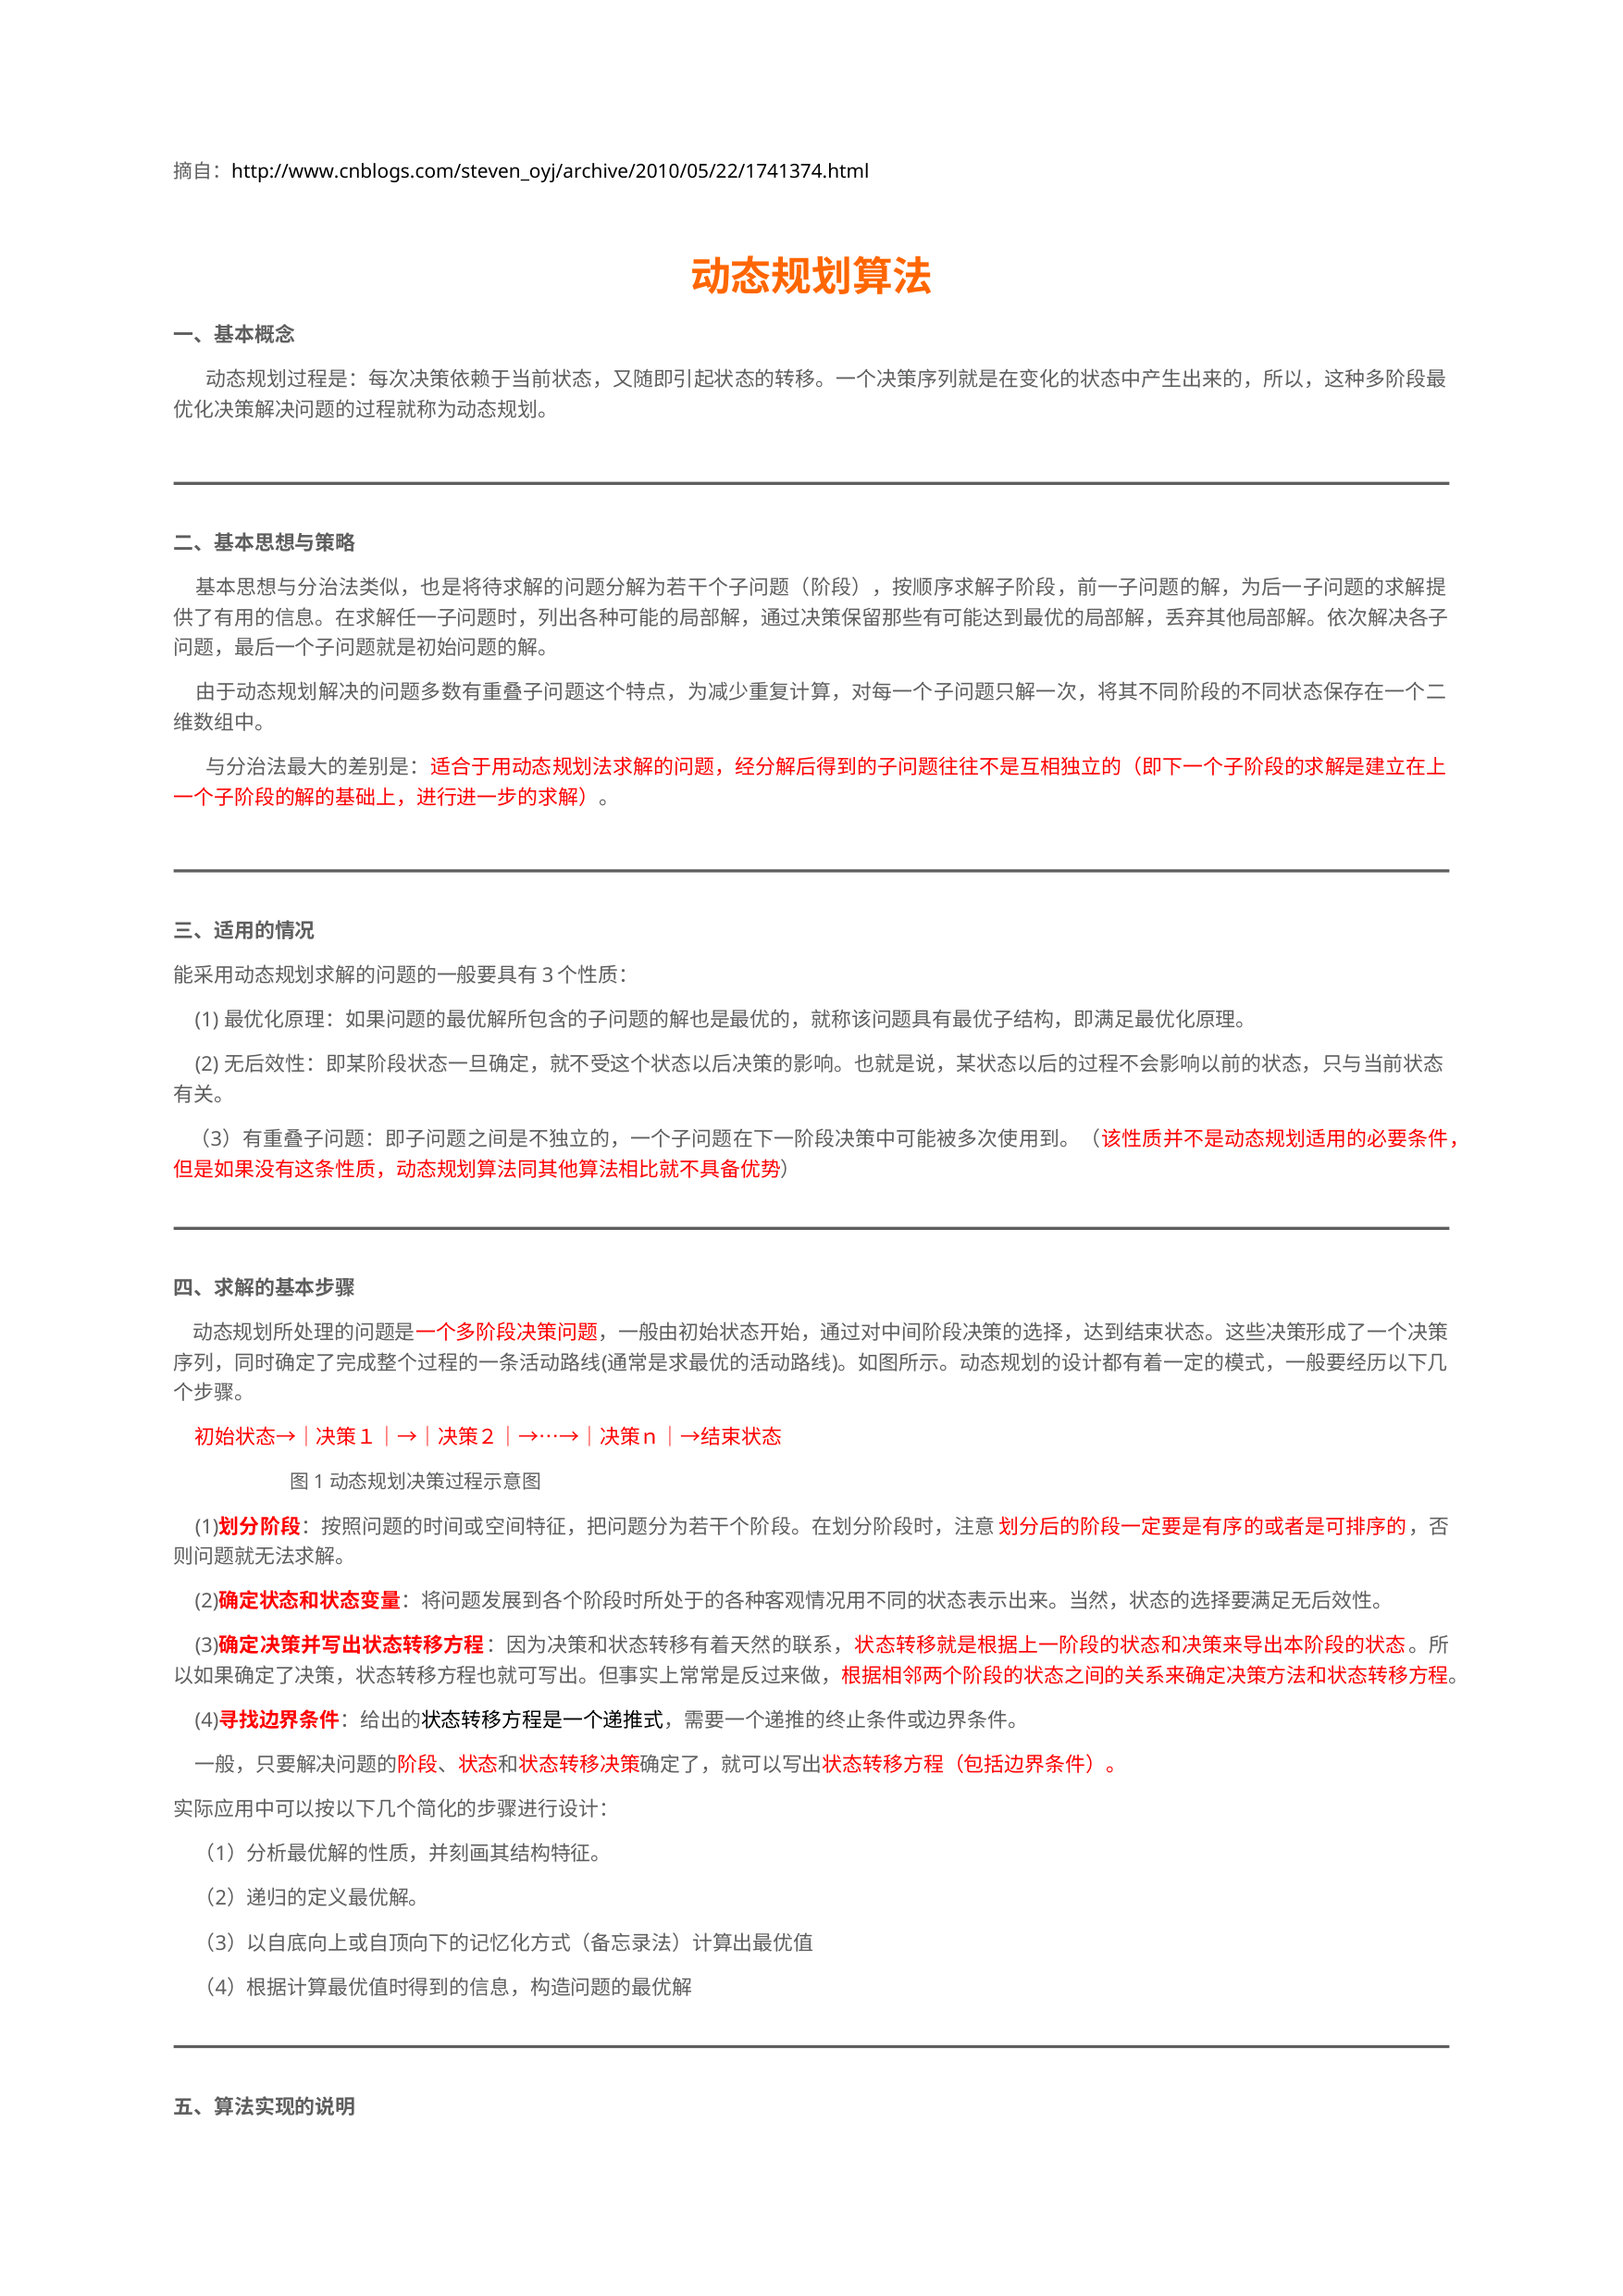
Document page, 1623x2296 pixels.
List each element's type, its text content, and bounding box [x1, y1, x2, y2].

text 动态规划过程是：每次决策依赖于当前状态，又随即引起状态的转移。一个决策序列就是在变化的状态中产生出来的，所以，这种多阶段最优化决策解决问题的过程就称为动态规划。 [173, 363, 1449, 423]
text （4）根据计算最优值时得到的信息，构造问题的最优解 [173, 1970, 1449, 2001]
text 动态规划所处理的问题是一个多阶段决策问题，一般由初始状态开始，通过对中间阶段决策的选择，达到结束状态。这些决策形成了一个决策序列，同时确定了完成整个过程的一条活动路线(通常是求最优的活动路线)。如图所示。动态规划的设计都有着一定的模式，一般要经历以下几个步骤。 [173, 1316, 1449, 1406]
text 实际应用中可以按以下几个简化的步骤进行设计： [173, 1793, 1449, 1822]
text (4)寻找边界条件：给出的状态转移方程是一个递推式，需要一个递推的终止条件或边界条件。 [173, 1704, 1449, 1733]
text 摘自：http://www.cnblogs.com/steven_oyj/archive/2010/05/22/1741374.html [173, 155, 1449, 184]
text (1) 最优化原理：如果问题的最优解所包含的子问题的解也是最优的，就称该问题具有最优子结构，即满足最优化原理。 [173, 1003, 1449, 1033]
text 五、算法实现的说明 [173, 2090, 1449, 2120]
text 能采用动态规划求解的问题的一般要具有3个性质： [173, 959, 1449, 988]
text 基本思想与分治法类似，也是将待求解的问题分解为若干个子问题（阶段），按顺序求解子阶段，前一子问题的解，为后一子问题的求解提供了有用的信息。在求解任一子问题时，列出各种可能的局部解，通过决策保留那些有可能达到最优的局部解，丢弃其他局部解。依次解决各子问题，最后一个子问题就是初始问题的解。 [173, 571, 1449, 661]
text 二、基本思想与策略 [173, 527, 1449, 556]
text (2) 无后效性：即某阶段状态一旦确定，就不受这个状态以后决策的影响。也就是说，某状态以后的过程不会影响以前的状态，只与当前状态有关。 [173, 1048, 1449, 1108]
text (1)划分阶段：按照问题的时间或空间特征，把问题分为若干个阶段。在划分阶段时，注意划分后的阶段一定要是有序的或者是可排序的，否则问题就无法求解。 [173, 1509, 1449, 1570]
text (2)确定状态和状态变量：将问题发展到各个阶段时所处于的各种客观情况用不同的状态表示出来。当然，状态的选择要满足无后效性。 [173, 1584, 1449, 1614]
text 三、适用的情况 [173, 914, 1449, 944]
text 动态规划算法 [173, 243, 1449, 304]
text 与分治法最大的差别是：适合于用动态规划法求解的问题，经分解后得到的子问题往往不是互相独立的（即下一个子阶段的求解是建立在上一个子阶段的解的基础上，进行进一步的求解）。 [173, 751, 1449, 811]
text （1）分析最优解的性质，并刻画其结构特征。 [173, 1837, 1449, 1868]
text 一、基本概念 [173, 318, 1449, 348]
text 四、求解的基本步骤 [173, 1272, 1449, 1301]
text (3)确定决策并写出状态转移方程：因为决策和状态转移有着天然的联系，状态转移就是根据上一阶段的状态和决策来导出本阶段的状态。所以如果确定了决策，状态转移方程也就可写出。但事实上常常是反过来做，根据相邻两个阶段的状态之间的关系来确定决策方法和状态转移方程。 [173, 1629, 1449, 1689]
text 由于动态规划解决的问题多数有重叠子问题这个特点，为减少重复计算，对每一个子问题只解一次，将其不同阶段的不同状态保存在一个二维数组中。 [173, 676, 1449, 736]
text 一般，只要解决问题的阶段、状态和状态转移决策确定了，就可以写出状态转移方程（包括边界条件）。 [173, 1748, 1449, 1778]
text 初始状态→│决策１│→│决策２│→…→│决策ｎ│→结束状态 [173, 1421, 1449, 1451]
text 图1 动态规划决策过程示意图 [173, 1465, 1449, 1496]
text （3）有重叠子问题：即子问题之间是不独立的，一个子问题在下一阶段决策中可能被多次使用到。（该性质并不是动态规划适用的必要条件，但是如果没有这条性质，动态规划算法同其他算法相比就不具备优势） [173, 1123, 1449, 1183]
text （3）以自底向上或自顶向下的记忆化方式（备忘录法）计算出最优值 [173, 1926, 1449, 1956]
text （2）递归的定义最优解。 [173, 1881, 1449, 1912]
